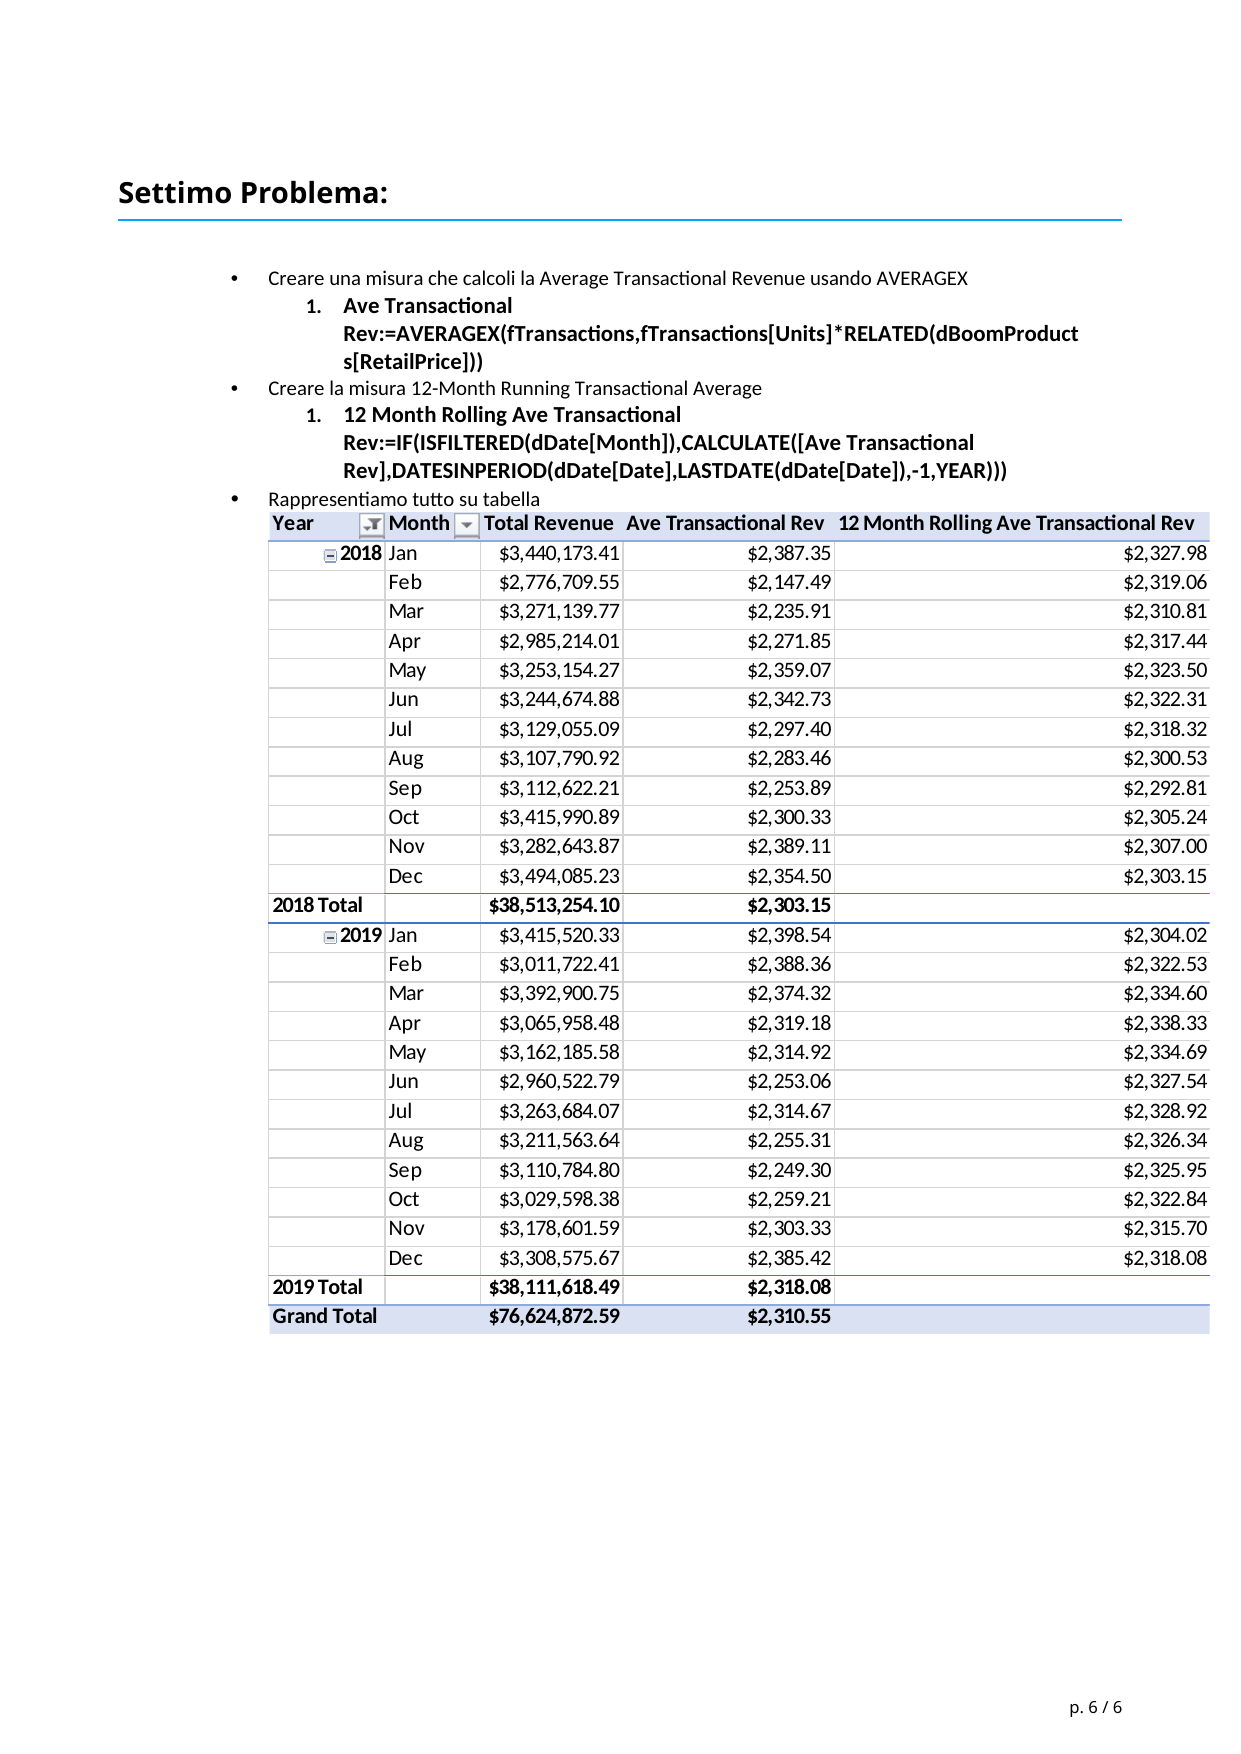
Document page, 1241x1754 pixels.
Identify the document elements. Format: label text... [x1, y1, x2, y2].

list Creare la misura 12-Month Running Transactional Average [231, 375, 1084, 400]
list 12 Month Rolling Ave Transactional Rev:=IF(ISFILTERED(dDate[Month]),CALCULATE([Ave Transactional Rev],DATESINPERIOD(dDate[Date],LASTDATE(dDate[Date]),-1,YEAR))) [306, 400, 1084, 484]
subtitle Settimo Problema: [118, 173, 1122, 219]
list Ave Transactional Rev:=AVERAGEX(fTransactions,fTransactions[Units]*RELATED(dBoomProducts[RetailPrice])) [306, 291, 1084, 375]
list Rappresentiamo tutto su tabella [231, 484, 1084, 511]
list Creare una misura che calcoli la Average Transactional Revenue usando AVERAGEX [231, 266, 1084, 291]
